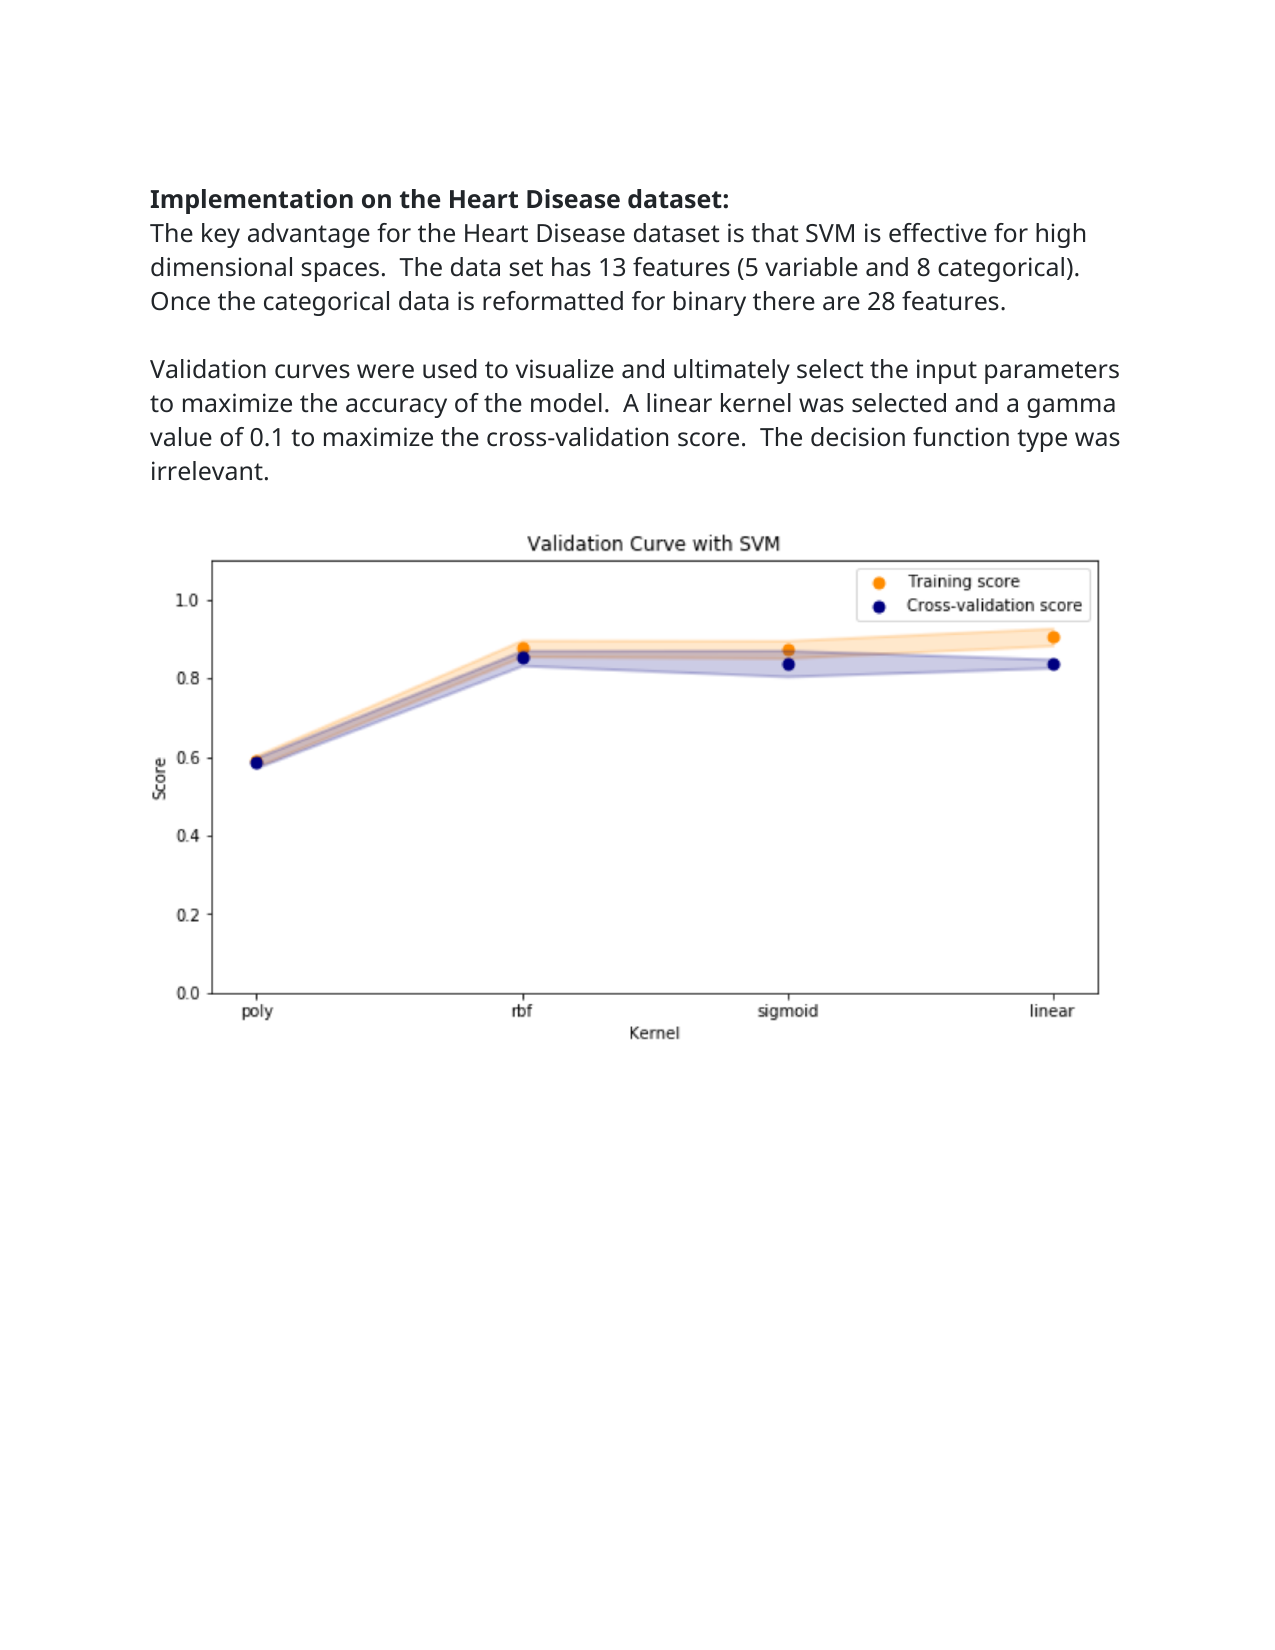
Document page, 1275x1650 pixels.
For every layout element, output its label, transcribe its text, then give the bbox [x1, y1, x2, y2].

text The key advantage for the Heart Disease dataset is that SVM is effective for high dimensional spaces. The data set has 13 features (5 variable and 8 categorical). Once the categorical data is reformatted for binary there are 28 features. [150, 215, 1125, 317]
text Implementation on the Heart Disease dataset: [150, 181, 1125, 215]
text Validation curves were used to visualize and ultimately select the input parameters to maximize the accuracy of the model. A linear kernel was selected and a gamma value of 0.1 to maximize the cross-validation score. The decision function type was irrelevant. [150, 352, 1125, 488]
picture [150, 521, 1125, 1059]
